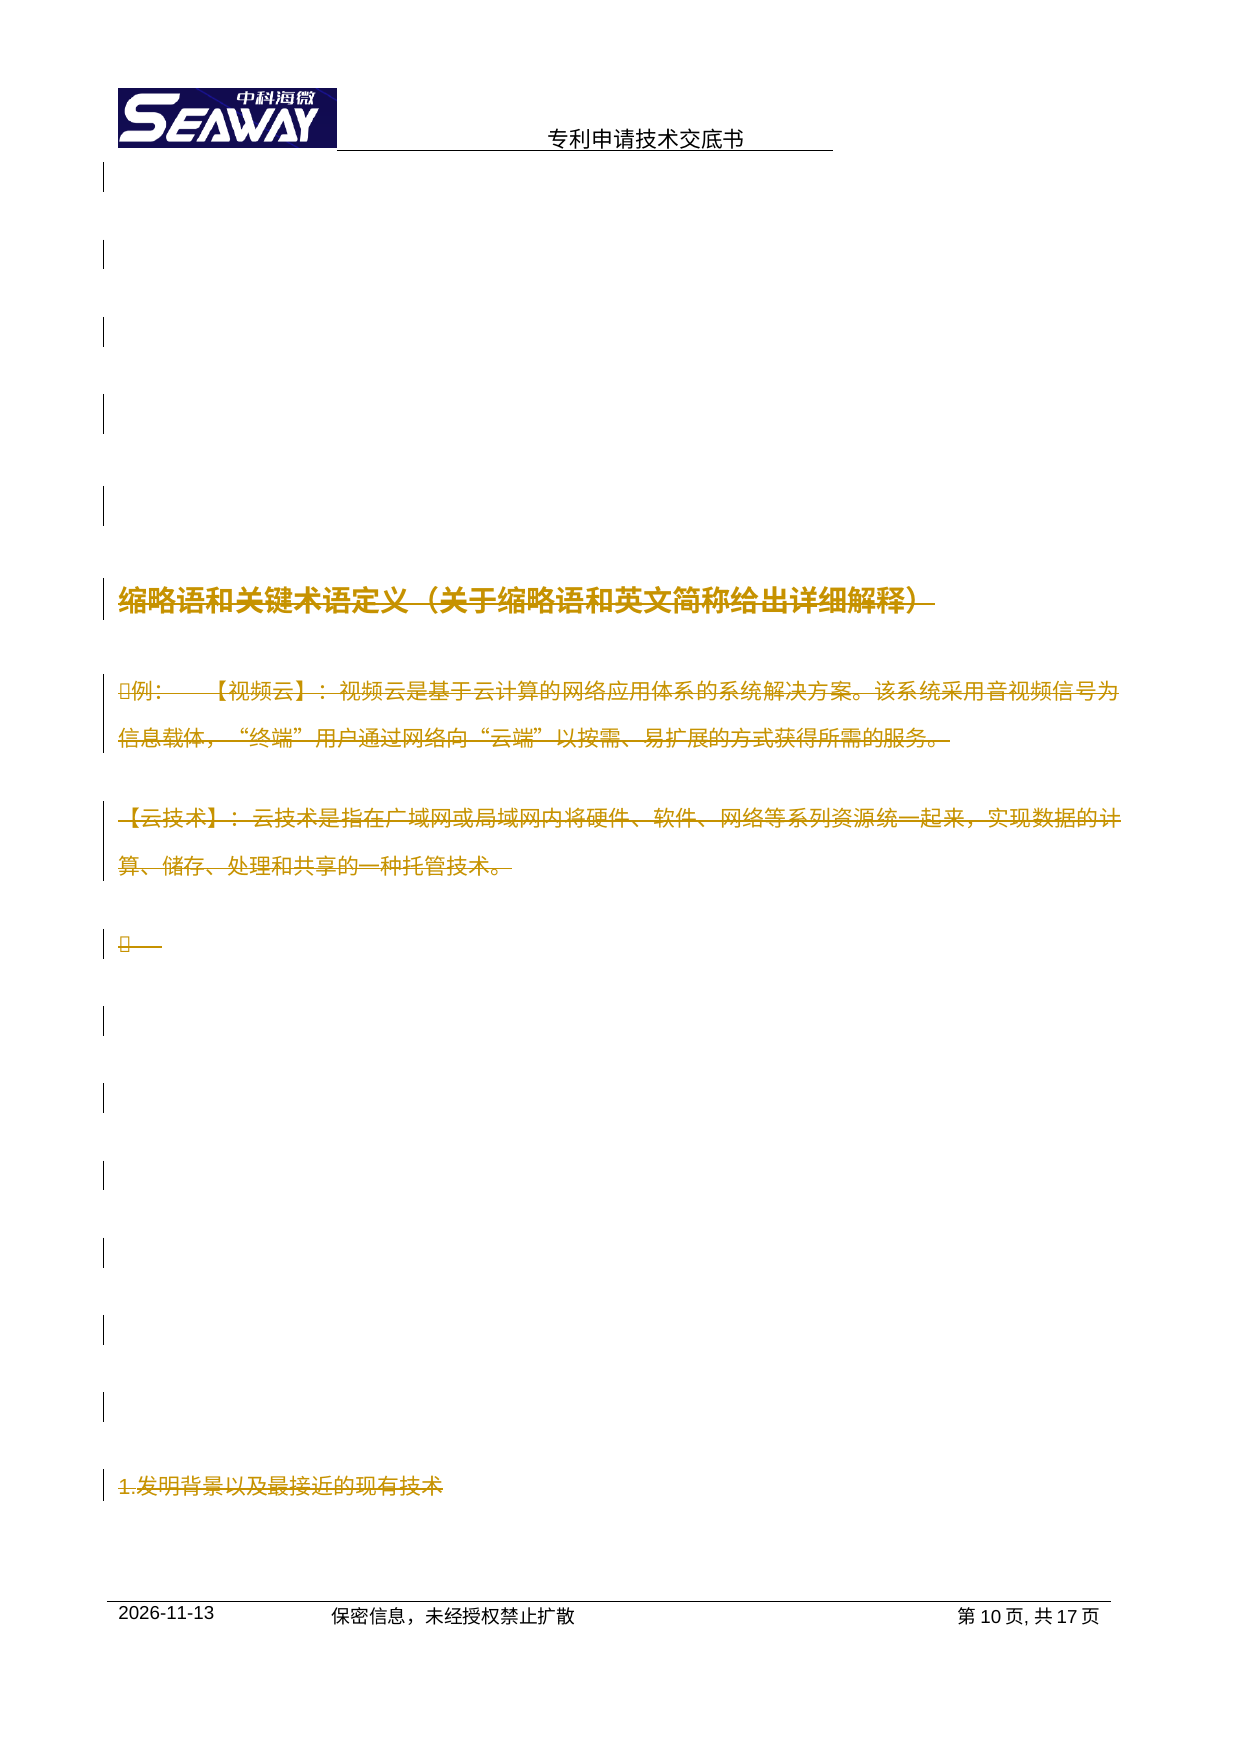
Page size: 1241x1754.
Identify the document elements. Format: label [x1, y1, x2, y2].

picture [118, 88, 337, 148]
